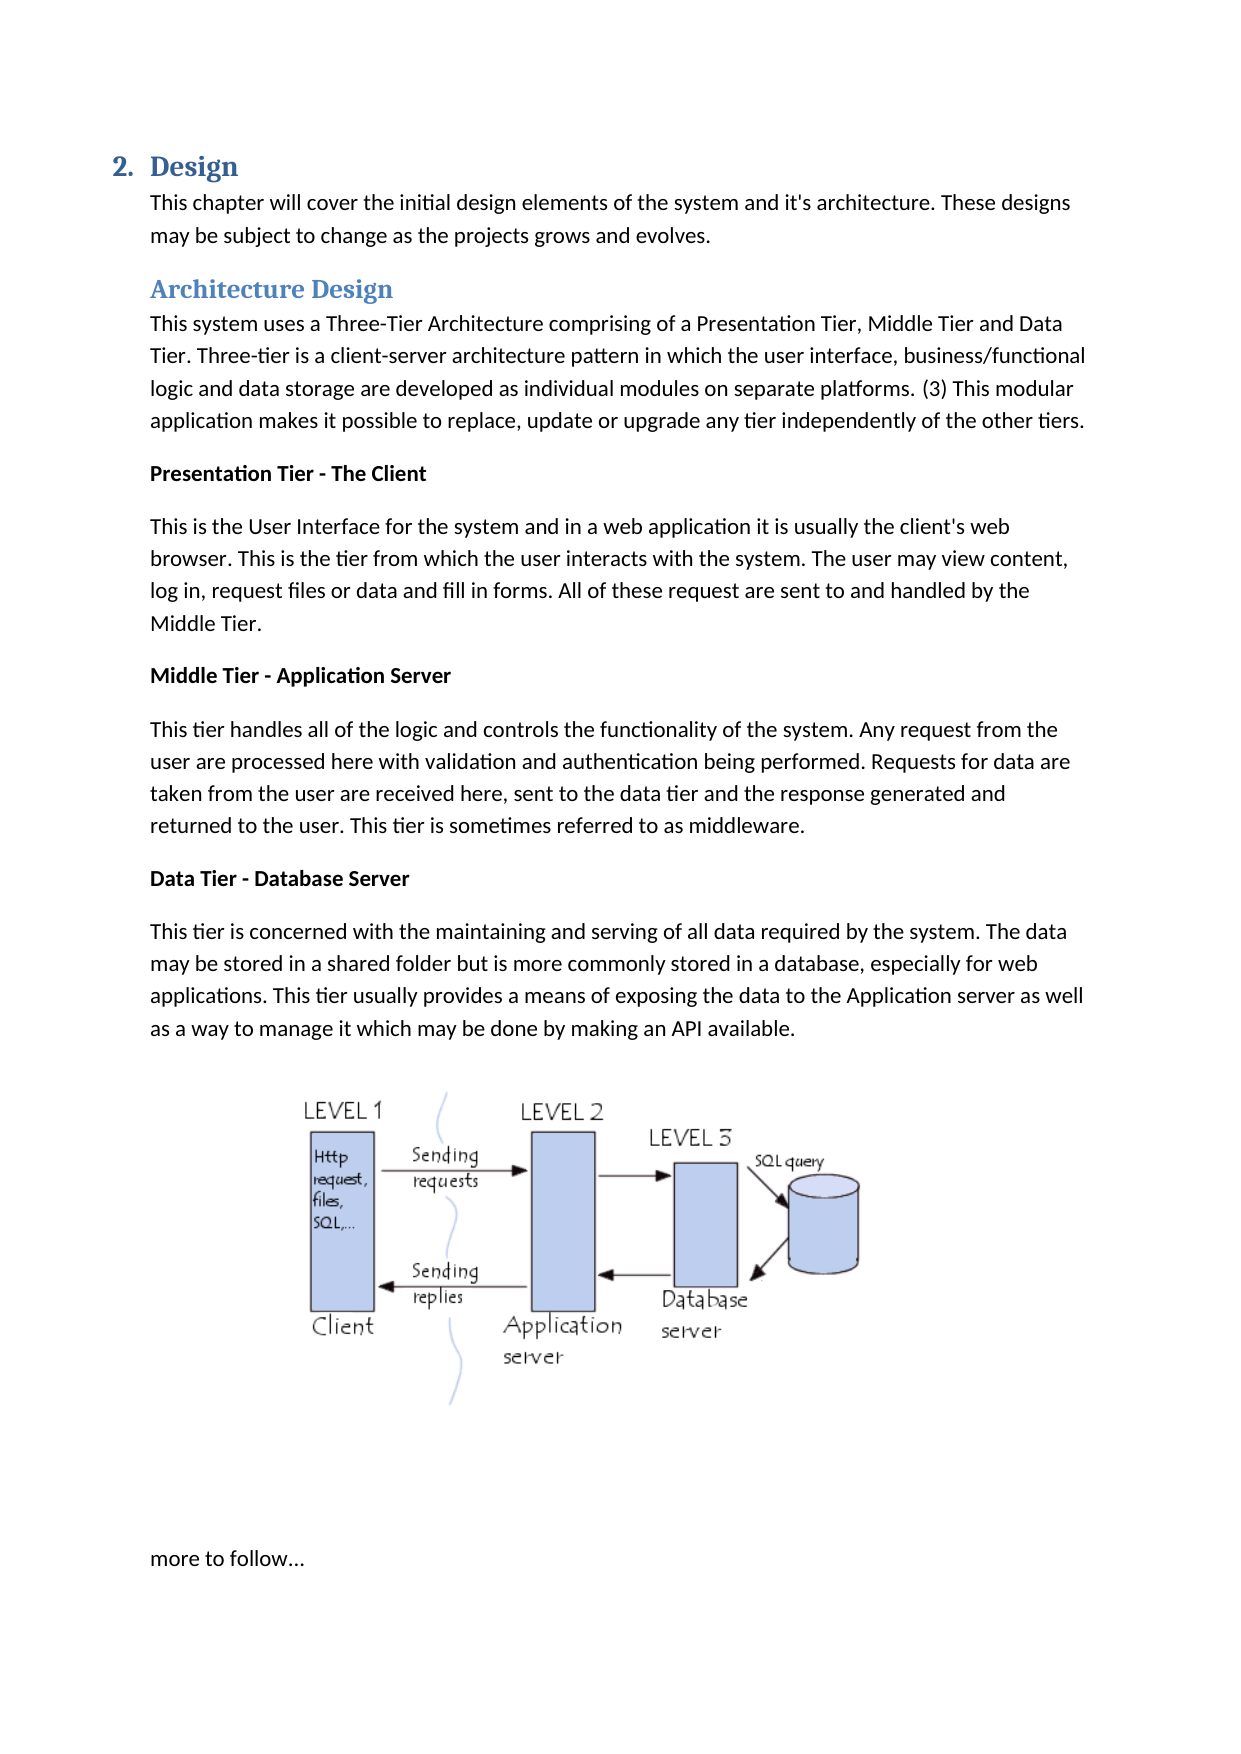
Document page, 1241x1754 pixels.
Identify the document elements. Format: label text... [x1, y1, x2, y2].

text This tier handles all of the logic and controls the functionality of the system. Any request from the user are processed here with validation and authentication being performed. Requests for data are taken from the user are received here, sent to the data tier and the response generated and returned to the user. This tier is sometimes referred to as middleware. [150, 715, 1090, 839]
text more to follow... [150, 1544, 1090, 1572]
text Presentation Tier - The Client [150, 459, 1090, 487]
text Data Tier - Database Server [150, 864, 1090, 892]
text This system uses a Three-Tier Architecture comprising of a Presentation Tier, Middle Tier and Data Tier. Three-tier is a client-server architecture pattern in which the user interface, business/functional logic and data storage are developed as individual modules on separate platforms. (3) This modular application makes it possible to replace, update or upgrade any tier independently of the other tiers. [150, 309, 1090, 434]
text Middle Tier - Application Server [150, 662, 1090, 690]
text This is the User Interface for the system and in a web application it is usually the client's web browser. This is the tier from which the user interacts with the system. The user may view content, log in, request files or data and fill in forms. All of these request are sent to and handled by the Middle Tier. [150, 512, 1090, 637]
text This tier is concerned with the maintaining and serving of all data required by the system. The data may be stored in a shared folder but is more commonly stored in a database, especially for web applications. This tier usually provides a means of exposing the data to the Application server as well as a way to manage it which may be done by making an API available. [150, 917, 1090, 1042]
picture [299, 1066, 941, 1414]
subtitle Design [112, 150, 1090, 183]
subtitle Architecture Design [150, 274, 1090, 305]
text This chapter will cover the initial design elements of the system and it's architecture. These designs may be subject to change as the projects grows and evolves. [150, 188, 1090, 249]
